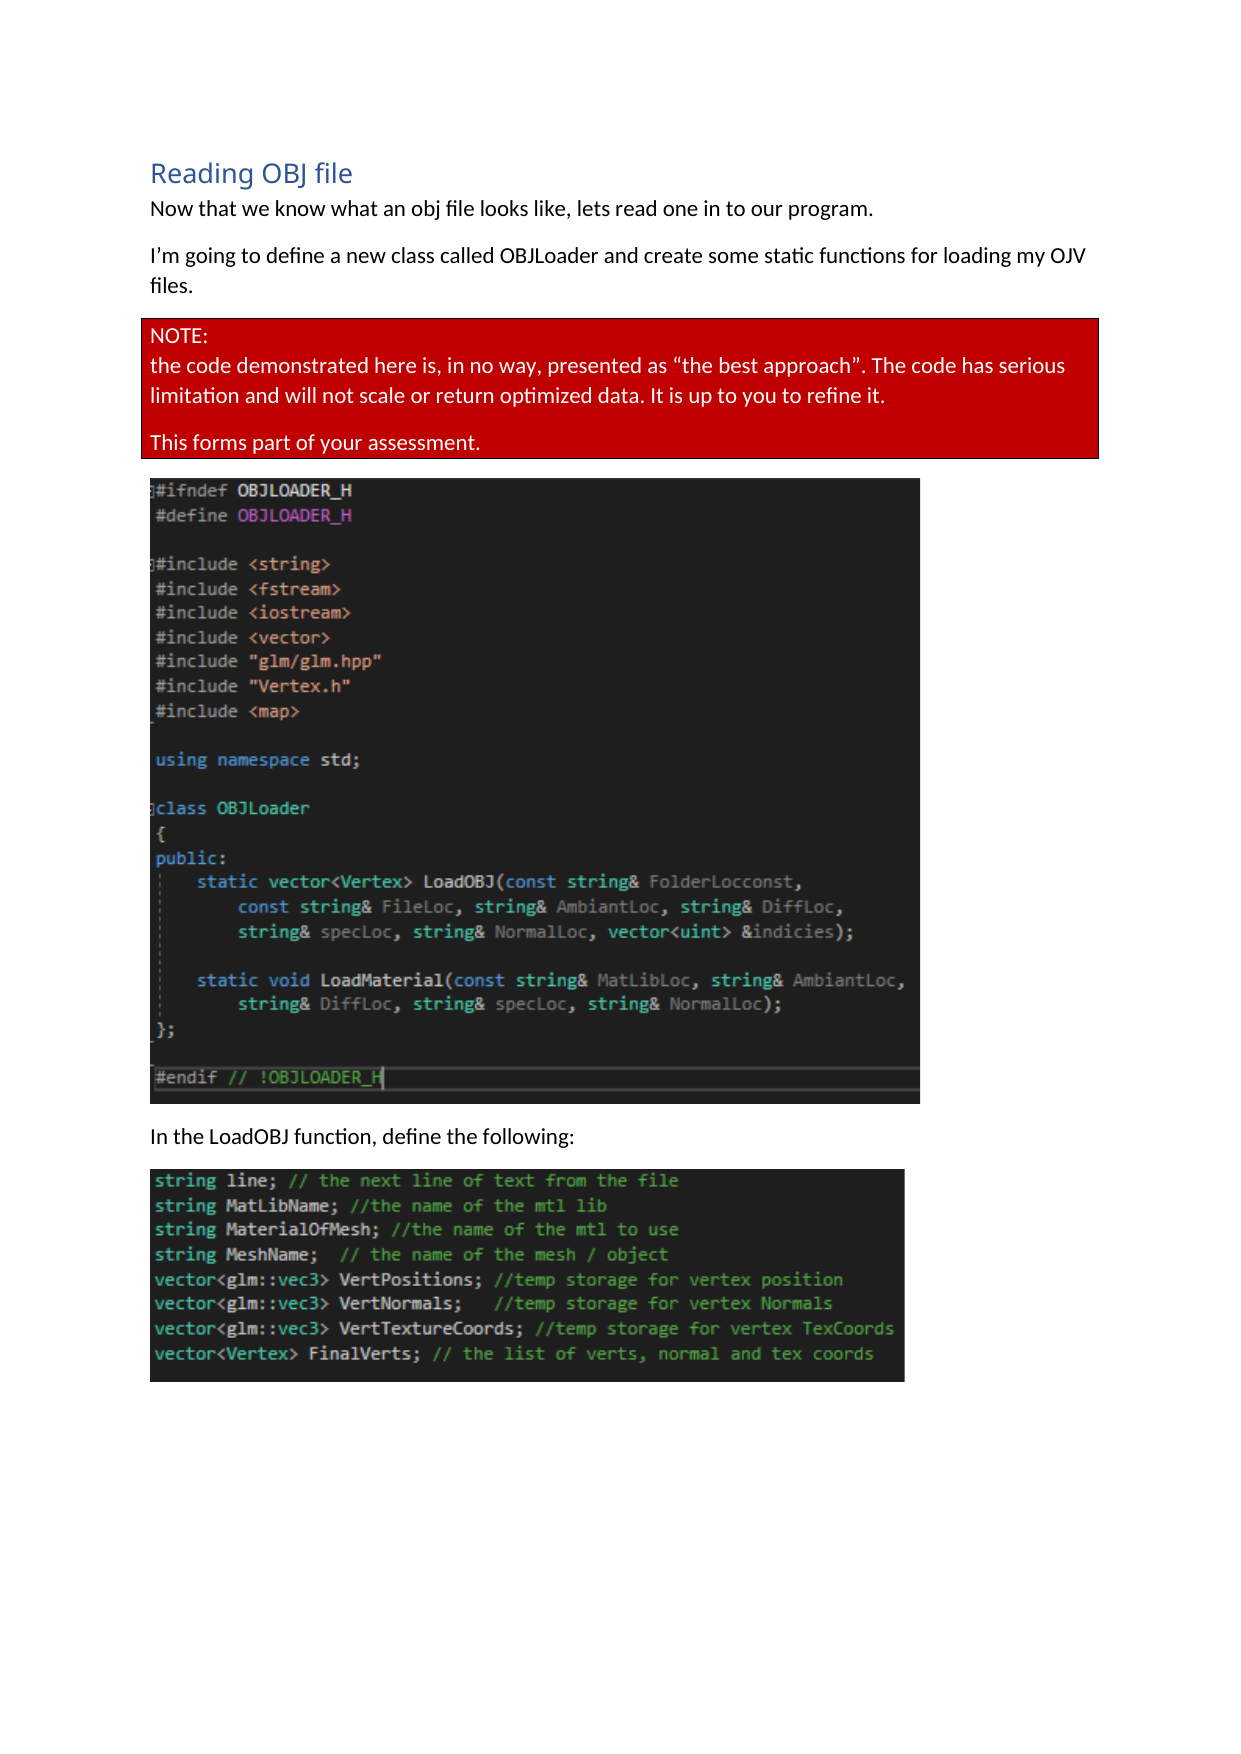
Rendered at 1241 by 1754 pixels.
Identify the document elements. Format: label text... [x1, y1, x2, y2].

text NOTE: the code demonstrated here is, in no way, presented as “the best approach”. The code has serious limitation and will not scale or return optimized data. It is up to you to refine it. [142, 319, 1098, 409]
subtitle Reading OBJ file [150, 154, 1090, 191]
text I’m going to define a new class called OBJLoader and create some static functions for loading my OJV files. [150, 241, 1090, 299]
picture [150, 478, 921, 1104]
picture [150, 1169, 905, 1382]
text In the LoadOBJ function, define the following: [150, 1122, 1090, 1150]
text This forms part of your assessment. [142, 425, 1098, 458]
text Now that we know what an obj file looks like, lets read one in to our program. [150, 194, 1090, 222]
